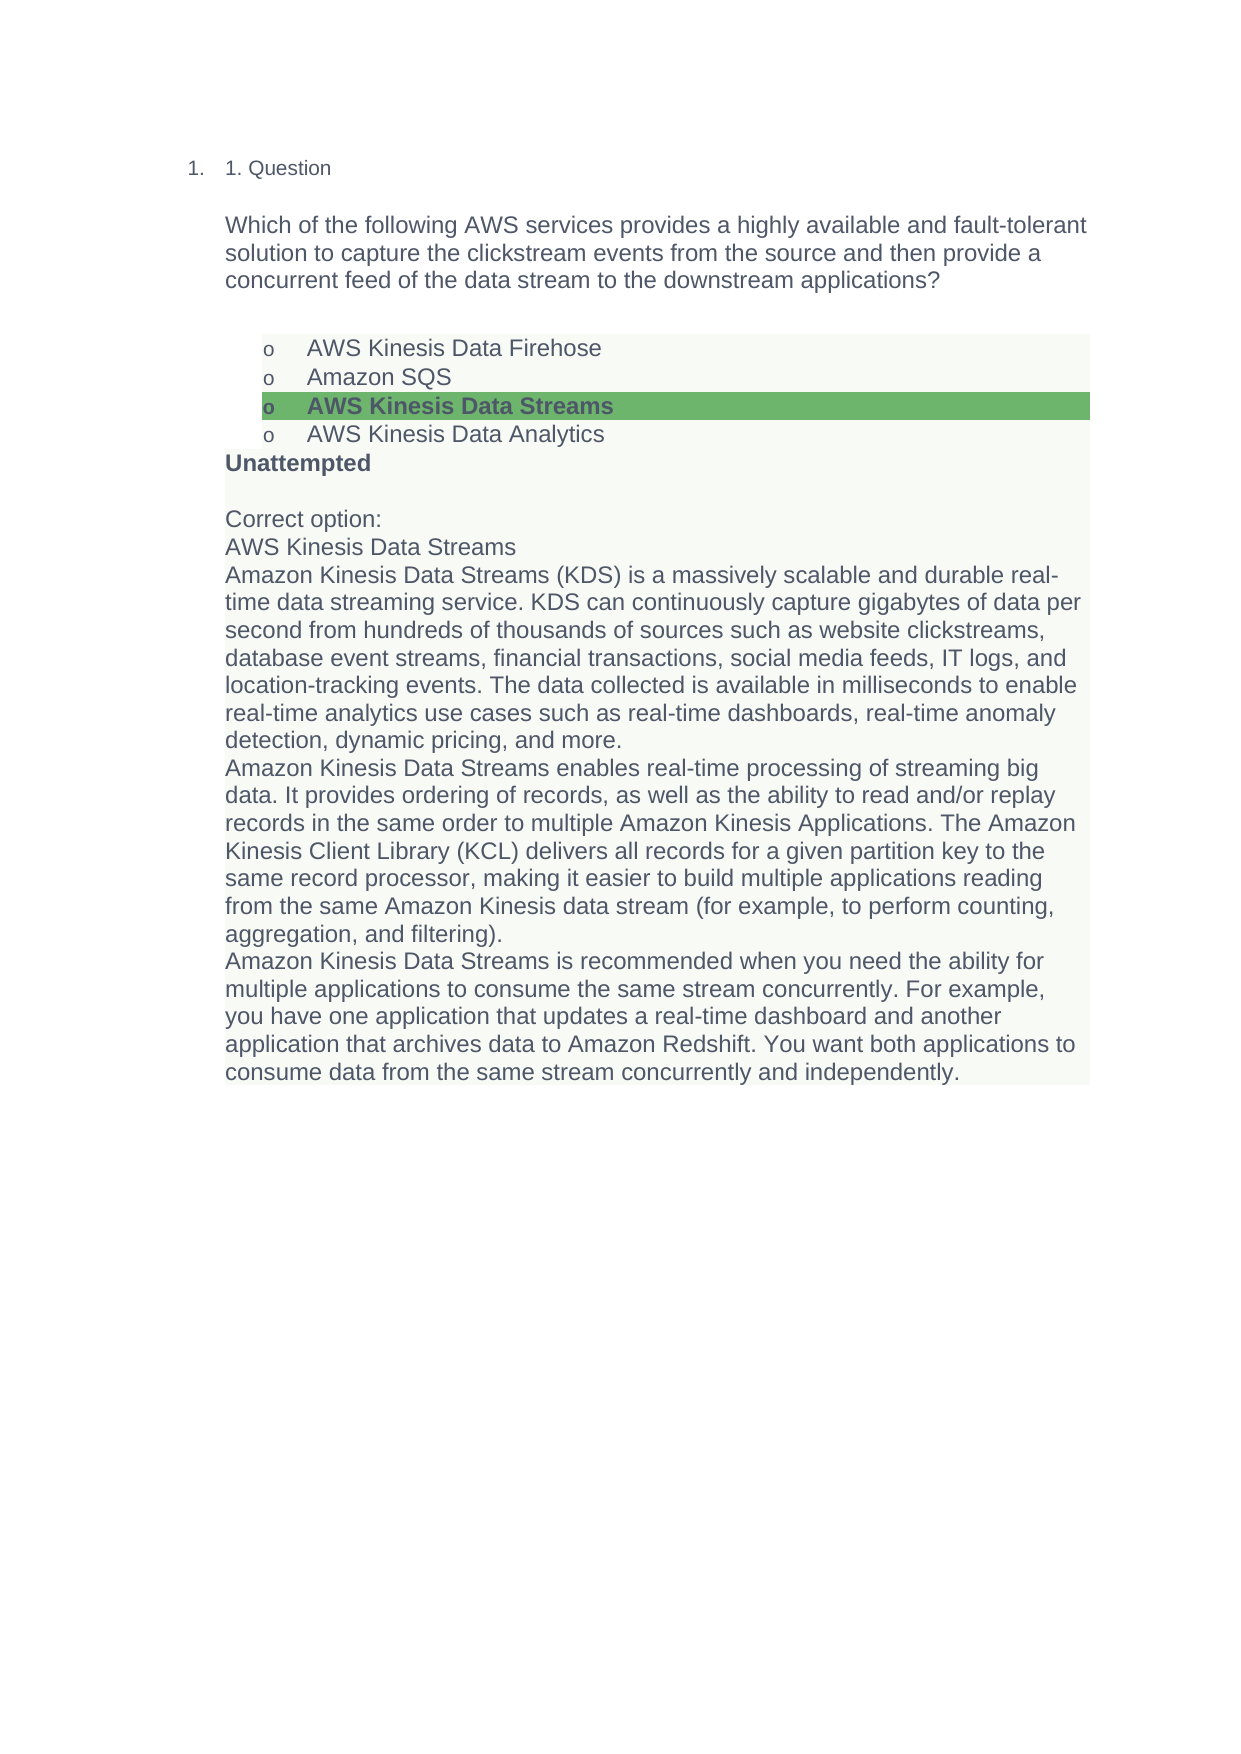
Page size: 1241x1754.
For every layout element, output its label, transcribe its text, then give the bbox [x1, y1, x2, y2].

list AWS Kinesis Data Streams [262, 392, 1090, 420]
list AWS Kinesis Data Firehose [262, 334, 1090, 363]
list Amazon SQS [262, 363, 1090, 392]
list AWS Kinesis Data Analytics [262, 420, 1090, 449]
text Which of the following AWS services provides a highly available and fault-tolerant solution to capture the clickstream events from the source and then provide a concurrent feed of the data stream to the downstream applications? [225, 211, 1090, 294]
list Unattempted [225, 449, 1090, 505]
subtitle 1. Question [187, 150, 1090, 180]
text Correct option: AWS Kinesis Data Streams Amazon Kinesis Data Streams (KDS) is a massively scalable and durable real-time data streaming service. KDS can continuously capture gigabytes of data per second from hundreds of thousands of sources such as website clickstreams, database event streams, financial transactions, social media feeds, IT logs, and location-tracking events. The data collected is available in milliseconds to enable real-time analytics use cases such as real-time dashboards, real-time anomaly detection, dynamic pricing, and more. Amazon Kinesis Data Streams enables real-time processing of streaming big data. It provides ordering of records, as well as the ability to read and/or replay records in the same order to multiple Amazon Kinesis Applications. The Amazon Kinesis Client Library (KCL) delivers all records for a given partition key to the same record processor, making it easier to build multiple applications reading from the same Amazon Kinesis data stream (for example, to perform counting, aggregation, and filtering). Amazon Kinesis Data Streams is recommended when you need the ability for multiple applications to consume the same stream concurrently. For example, you have one application that updates a real-time dashboard and another application that archives data to Amazon Redshift. You want both applications to consume data from the same stream concurrently and independently. [225, 505, 1090, 1085]
